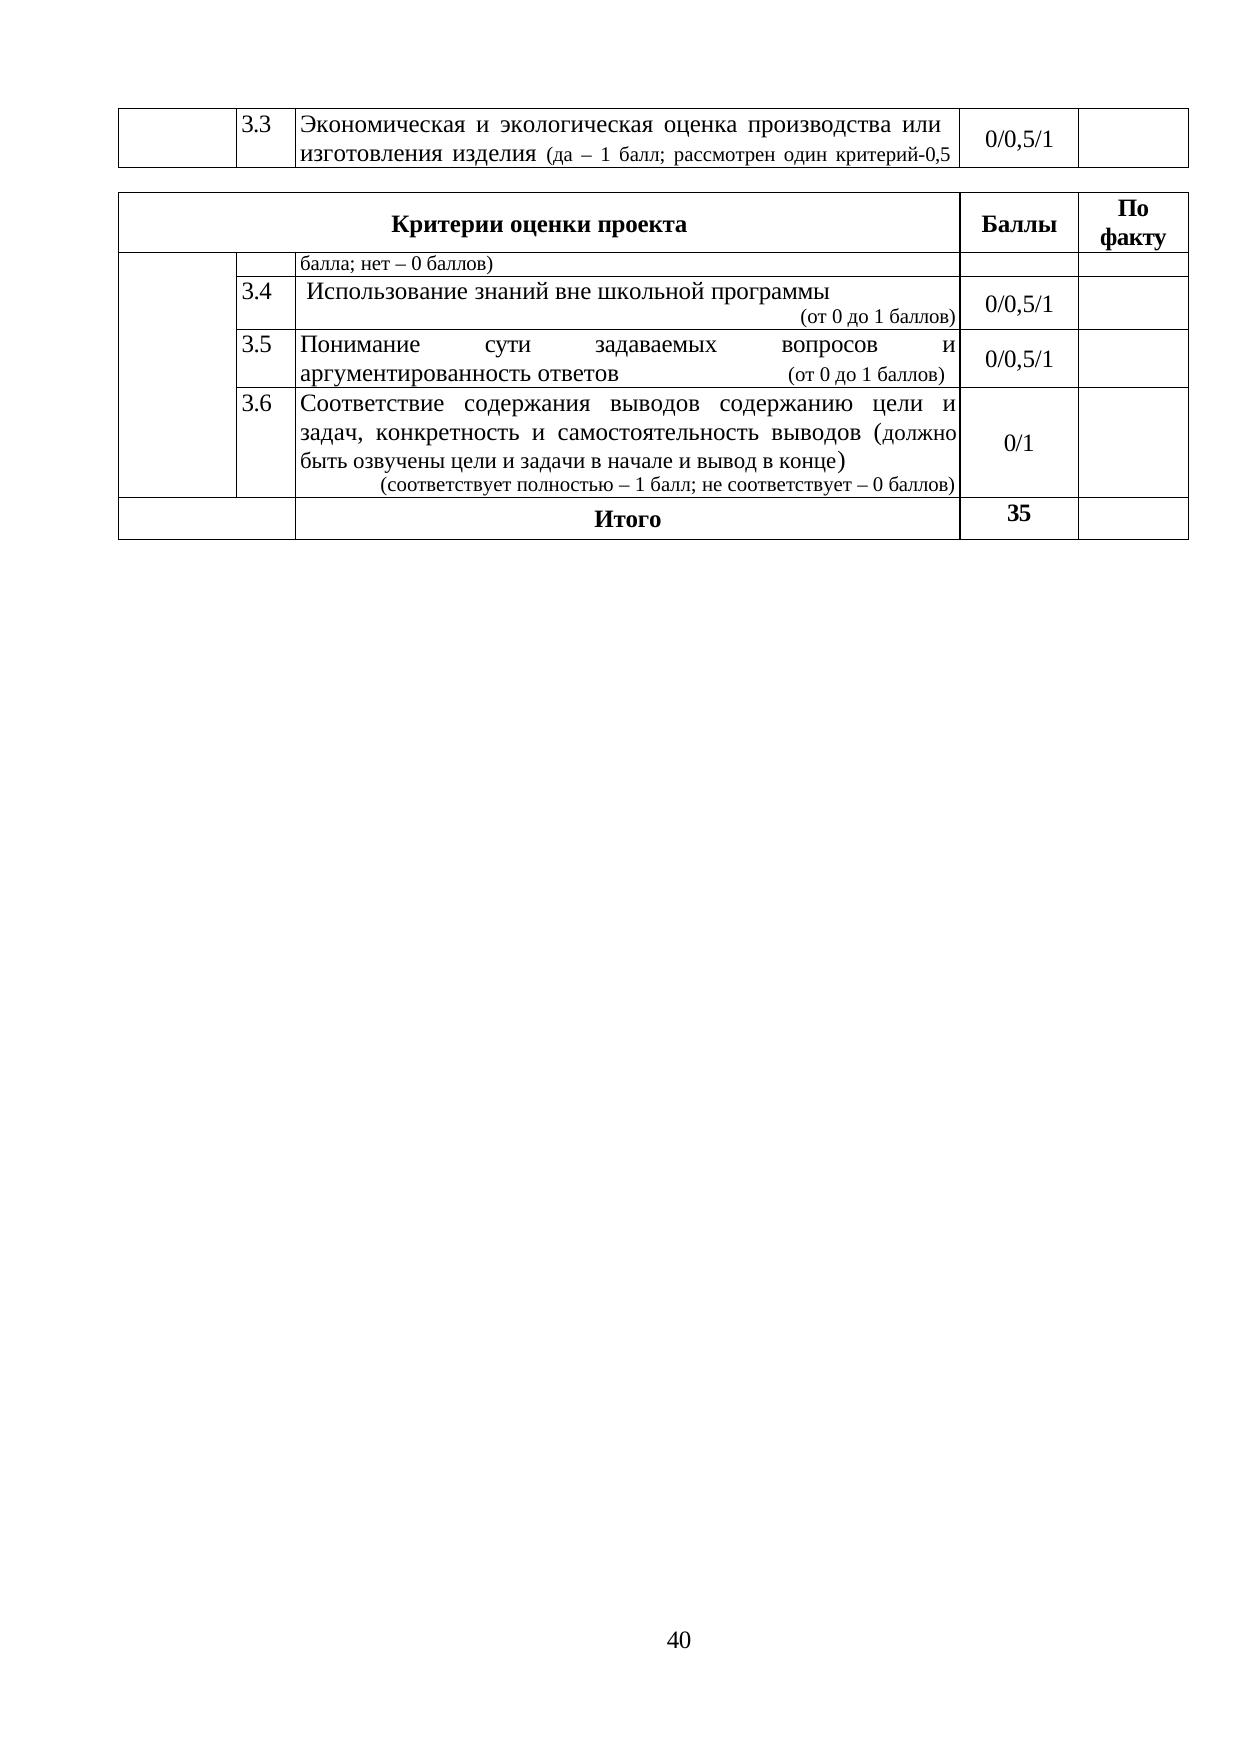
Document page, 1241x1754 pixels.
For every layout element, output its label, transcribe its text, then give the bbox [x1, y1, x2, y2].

table_cell [961, 253, 1078, 276]
table_cell Понимание сути задаваемых вопросов и аргументированность ответов (от 0 до 1 баллов) [296, 330, 959, 387]
table_cell 3.3 [237, 109, 295, 167]
table_cell [1079, 330, 1188, 387]
table_cell 3.6 [237, 388, 295, 497]
table_cell [119, 498, 295, 539]
table_cell [237, 253, 295, 276]
table_cell [1079, 253, 1188, 276]
table_cell балла; нет – 0 баллов) [296, 253, 959, 276]
table_cell [1079, 109, 1188, 167]
table_cell 3.5 [237, 330, 295, 387]
table_cell [1079, 277, 1188, 328]
table_header Баллы [961, 193, 1078, 252]
table_header По факту [1079, 193, 1188, 252]
table_cell Использование знаний вне школьной программы (от 0 до 1 баллов) [296, 277, 959, 328]
table_cell 0/0,5/1 [961, 277, 1078, 328]
table_cell 35 [961, 498, 1078, 539]
table_cell [119, 253, 236, 497]
table_cell 0/0,5/1 [960, 109, 1078, 167]
table_cell Соответствие содержания выводов содержанию цели и задач, конкретность и самостоятельность выводов (должно быть озвучены цели и задачи в начале и вывод в конце) (соответствует полностью – 1 балл; не соответствует – 0 баллов) [296, 388, 959, 497]
table_cell [1079, 388, 1188, 497]
table_cell Итого [296, 498, 959, 539]
table_cell 3.4 [237, 277, 295, 328]
table_cell [1079, 498, 1188, 539]
table_cell 0/1 [961, 388, 1078, 497]
table_cell Экономическая и экологическая оценка производства или изготовления изделия (да – 1 балл; рассмотрен один критерий-0,5 [296, 109, 959, 167]
table_cell 0/0,5/1 [961, 330, 1078, 387]
table_header Критерии оценки проекта [119, 193, 959, 252]
